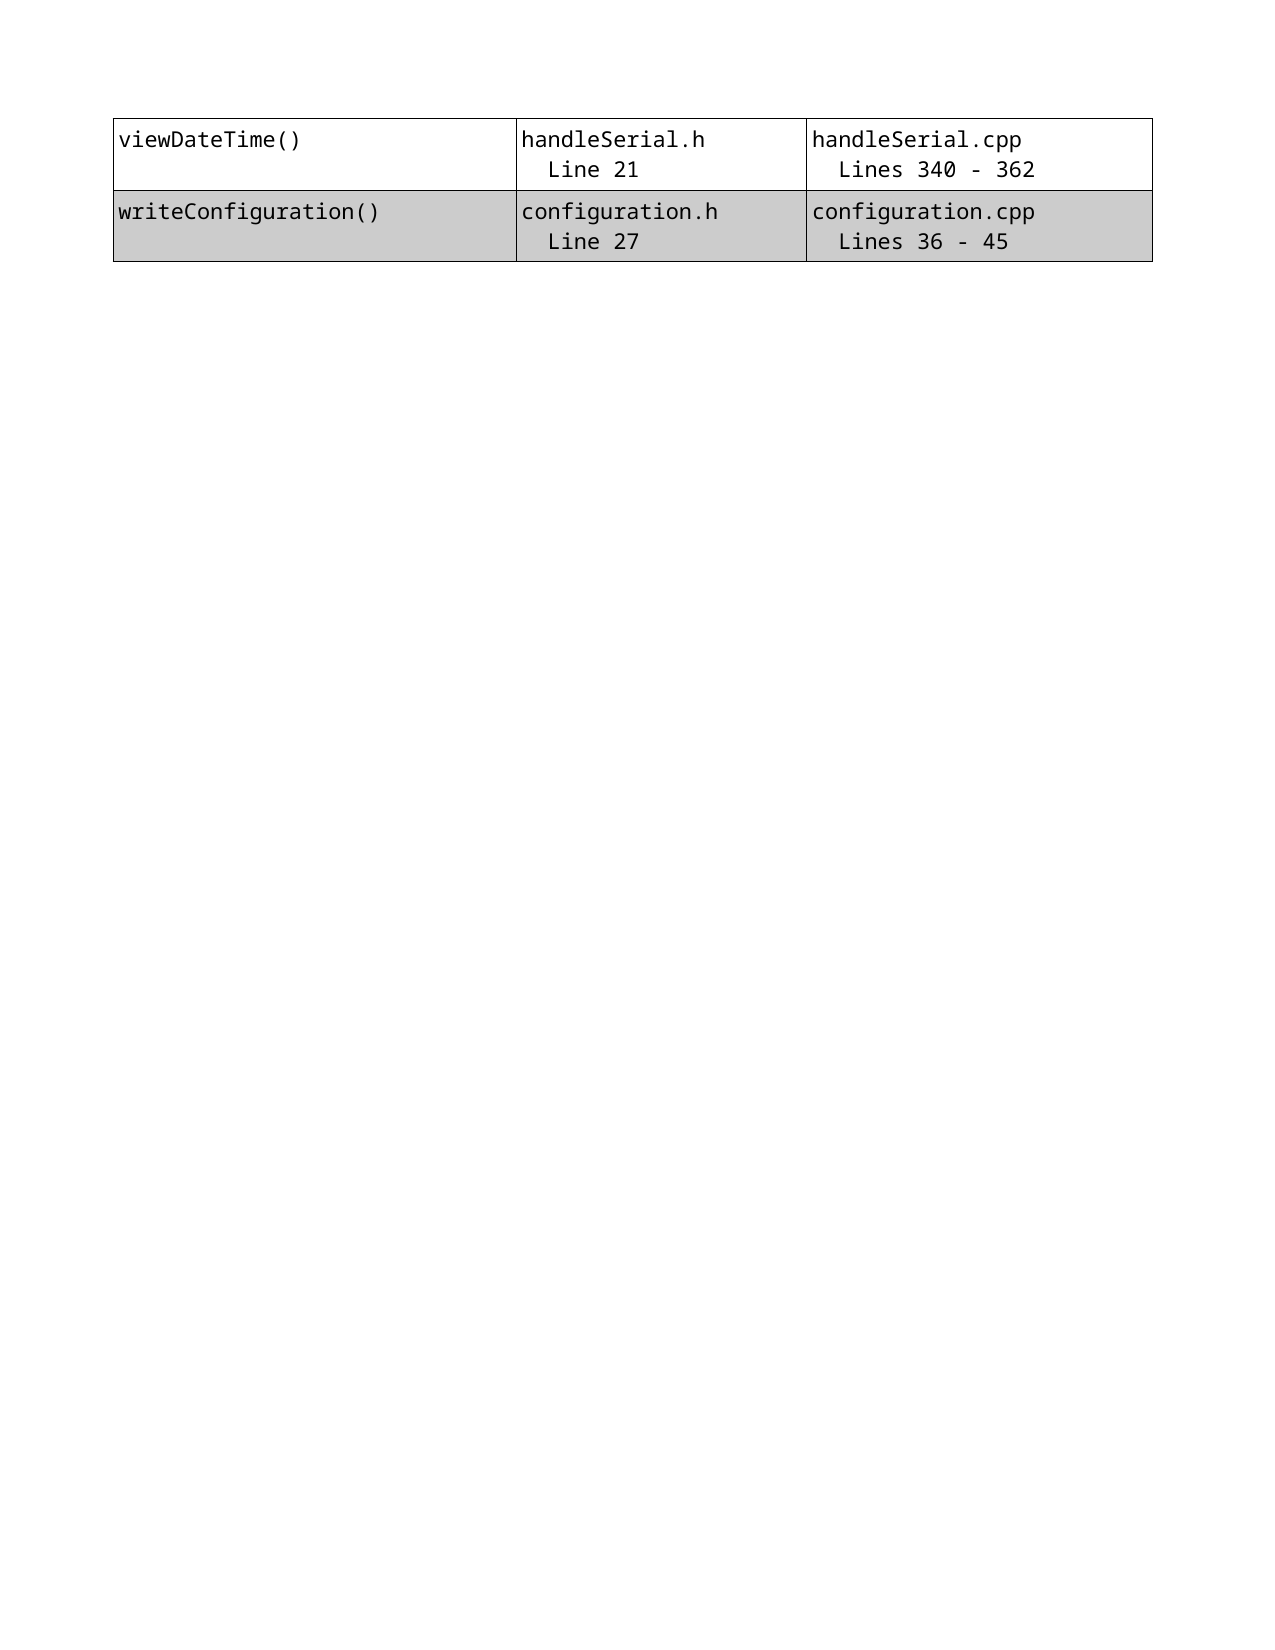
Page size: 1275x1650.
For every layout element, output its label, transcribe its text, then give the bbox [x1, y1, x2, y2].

table_cell configuration.cpp Lines 36 - 45 [807, 191, 1152, 261]
table_cell handleSerial.cpp Lines 340 - 362 [807, 119, 1152, 190]
table_cell handleSerial.h Line 21 [517, 119, 806, 190]
table_cell configuration.h Line 27 [517, 191, 806, 261]
table_cell viewDateTime() [114, 119, 516, 190]
table_cell writeConfiguration() [114, 191, 516, 261]
